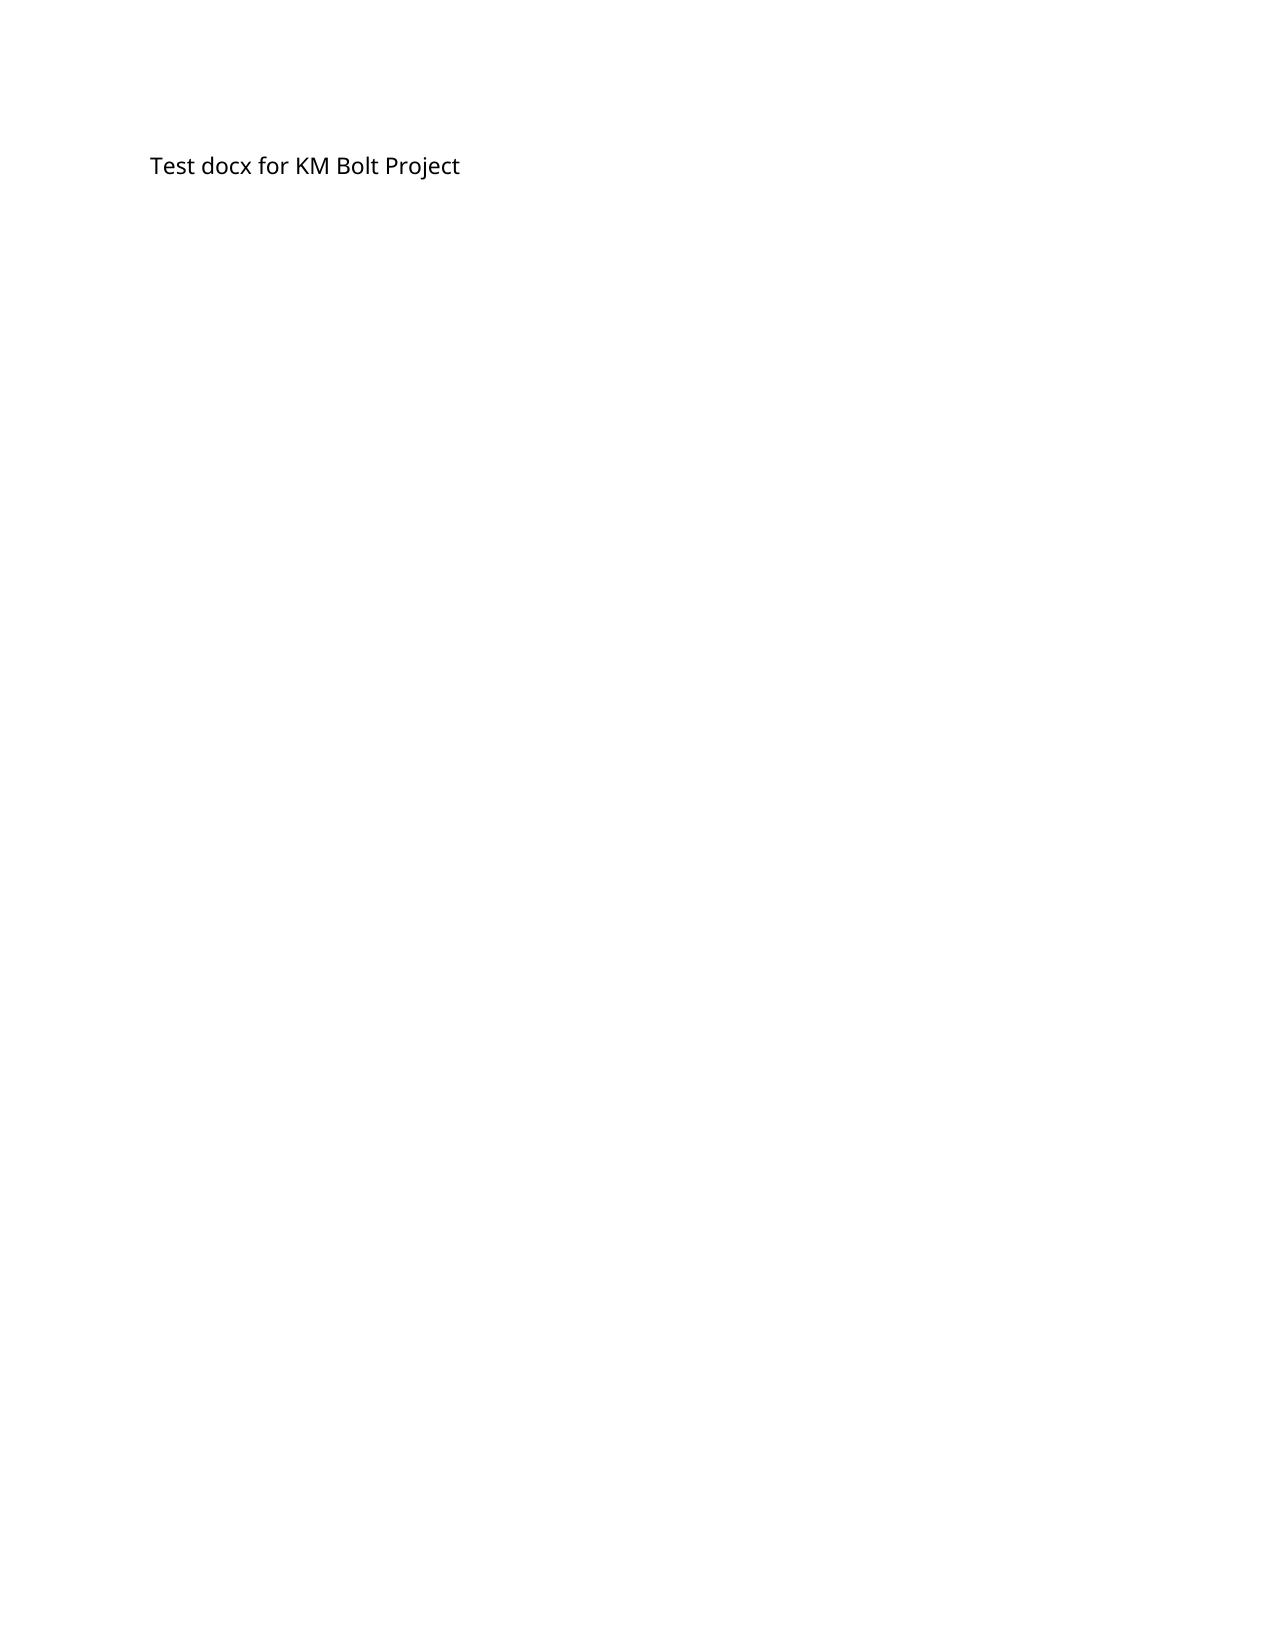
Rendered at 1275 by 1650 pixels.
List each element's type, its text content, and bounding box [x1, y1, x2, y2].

text Test docx for KM Bolt Project [150, 150, 1125, 181]
